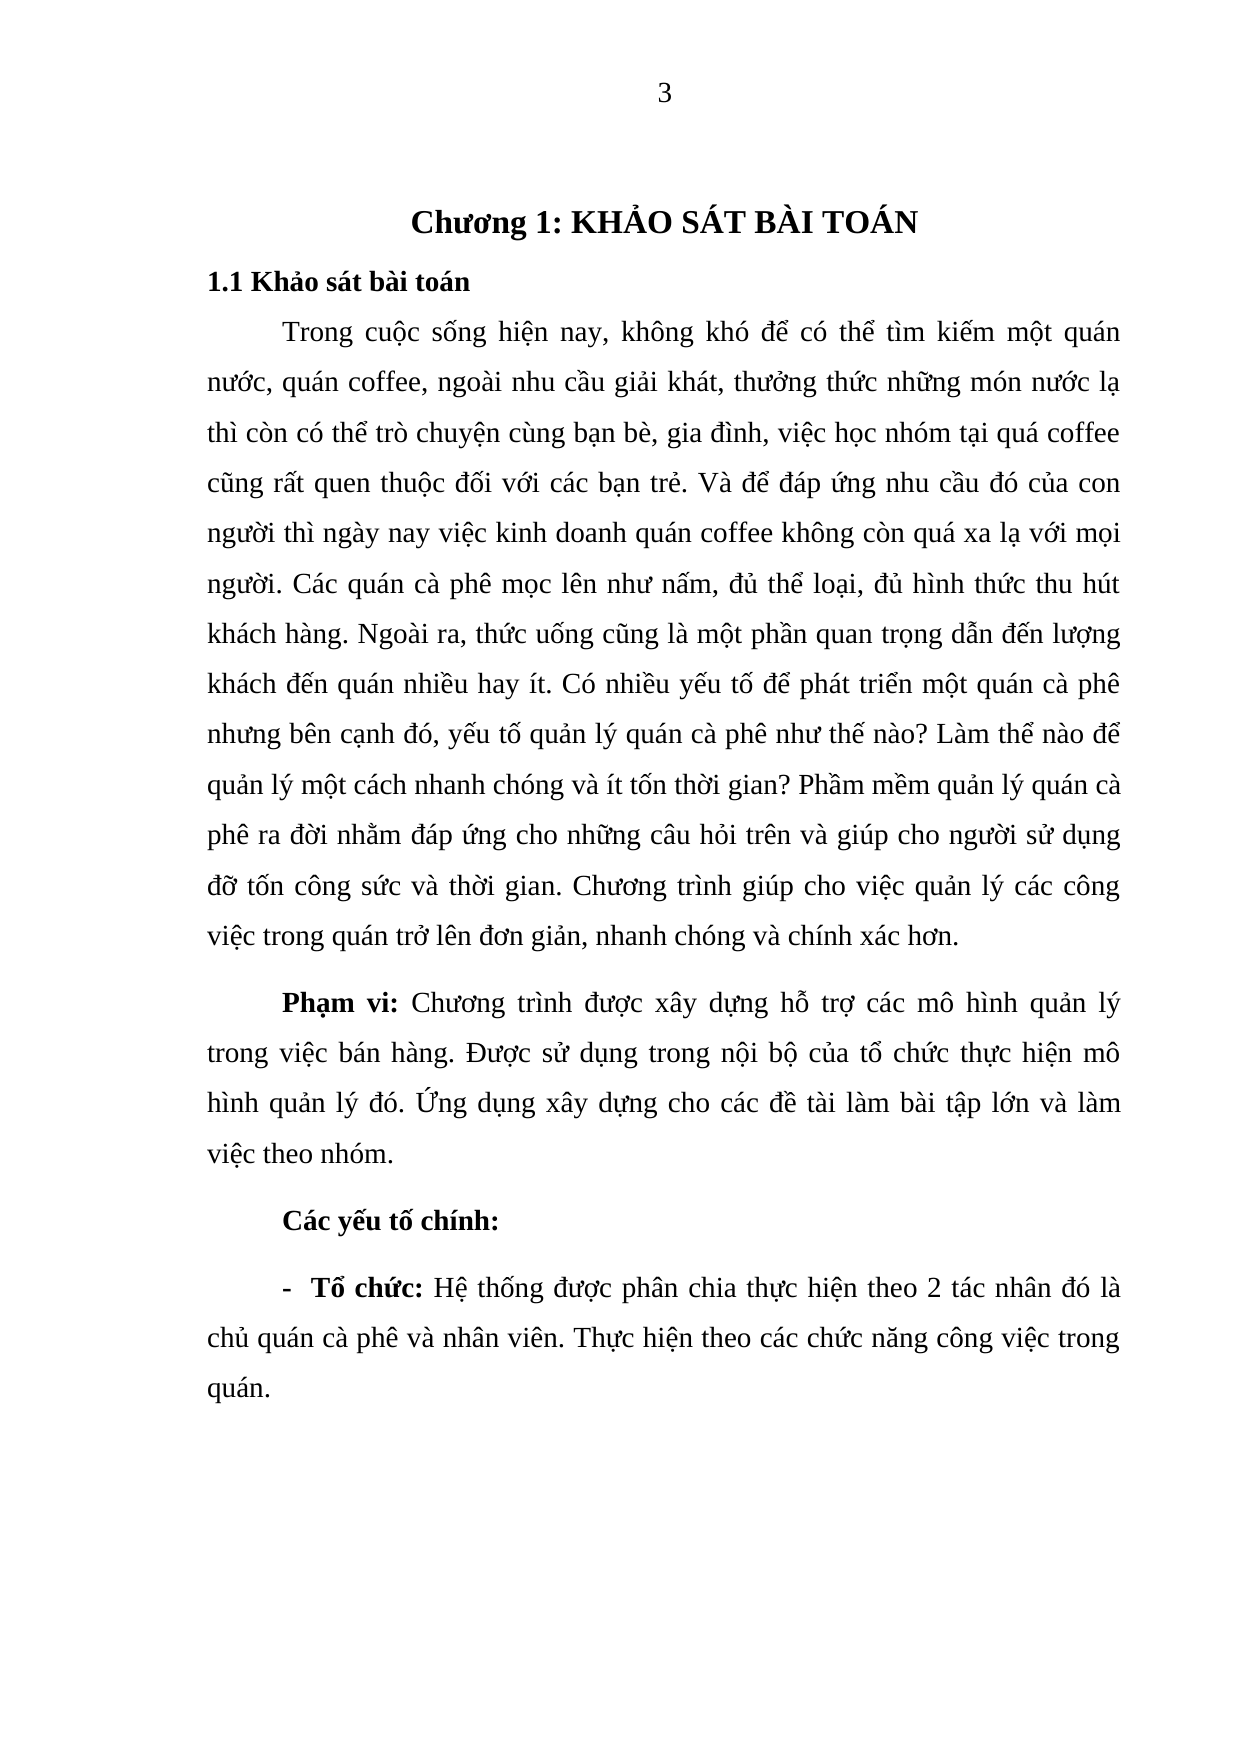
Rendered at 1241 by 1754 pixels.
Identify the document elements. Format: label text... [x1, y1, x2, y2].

subtitle Chương 1: KHẢO SÁT BÀI TOÁN [207, 202, 1122, 241]
text - Tổ chức: Hệ thống được phân chia thực hiện theo 2 tác nhân đó là chủ quán cà phê và nhân viên. Thực hiện theo các chức năng công việc trong quán. [207, 1270, 1122, 1404]
text Trong cuộc sống hiện nay, không khó để có thể tìm kiếm một quán nước, quán coffee, ngoài nhu cầu giải khát, thưởng thức những món nước lạ thì còn có thể trò chuyện cùng bạn bè, gia đình, việc học nhóm tại quá coffee cũng rất quen thuộc đối với các bạn trẻ. Và để đáp ứng nhu cầu đó của con người thì ngày nay việc kinh doanh quán coffee không còn quá xa lạ với mọi người. Các quán cà phê mọc lên như nấm, đủ thể loại, đủ hình thức thu hút khách hàng. Ngoài ra, thức uống cũng là một phần quan trọng dẫn đến lượng khách đến quán nhiều hay ít. Có nhiều yếu tố để phát triển một quán cà phê nhưng bên cạnh đó, yếu tố quản lý quán cà phê như thế nào? Làm thể nào để quản lý một cách nhanh chóng và ít tốn thời gian? Phầm mềm quản lý quán cà phê ra đời nhằm đáp ứng cho những câu hỏi trên và giúp cho người sử dụng đỡ tốn công sức và thời gian. Chương trình giúp cho việc quản lý các công việc trong quán trở lên đơn giản, nhanh chóng và chính xác hơn. [207, 314, 1122, 951]
text Phạm vi: Chương trình được xây dựng hỗ trợ các mô hình quản lý trong việc bán hàng. Được sử dụng trong nội bộ của tổ chức thực hiện mô hình quản lý đó. Ứng dụng xây dựng cho các đề tài làm bài tập lớn và làm việc theo nhóm. [207, 985, 1122, 1169]
text Các yếu tố chính: [207, 1203, 1122, 1236]
subtitle 1.1 Khảo sát bài toán [207, 264, 1122, 297]
